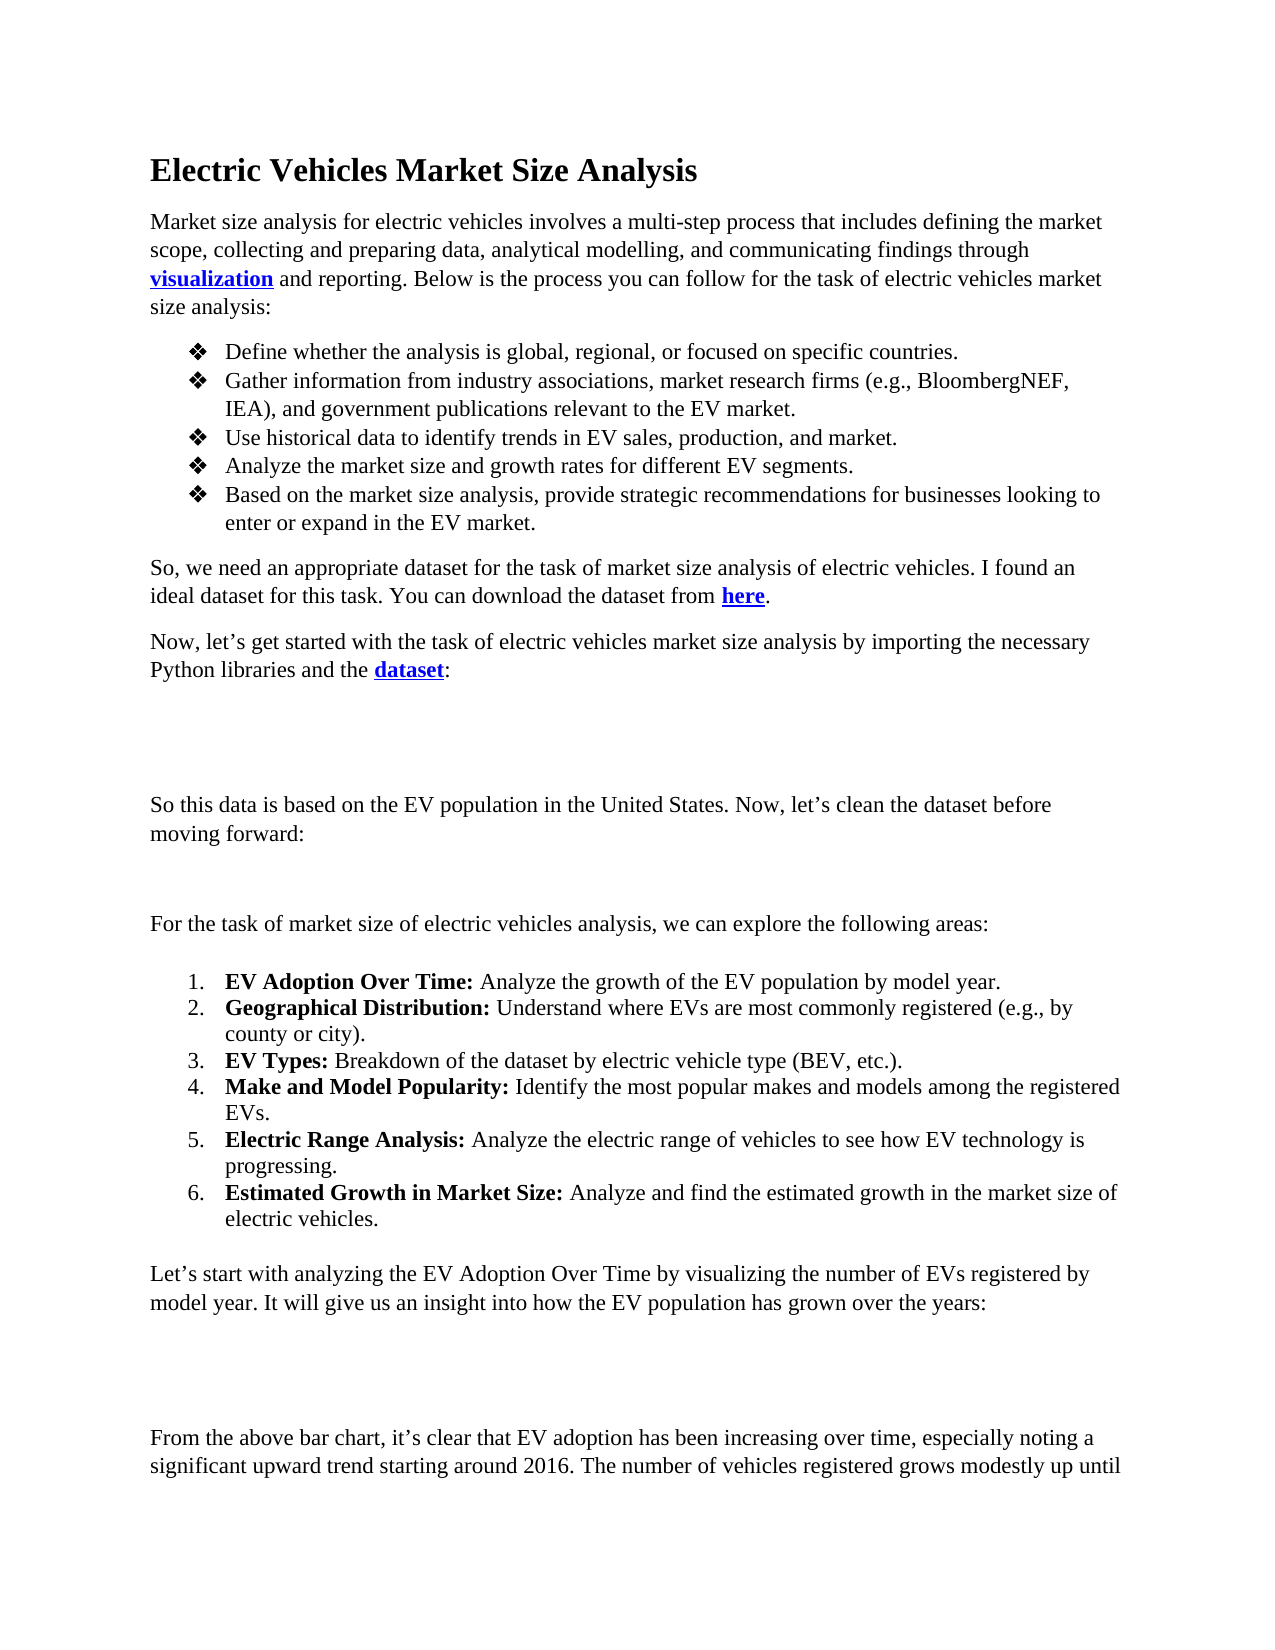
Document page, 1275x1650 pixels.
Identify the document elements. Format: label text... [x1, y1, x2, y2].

text Market size analysis for electric vehicles involves a multi-step process that includes defining the market scope, collecting and preparing data, analytical modelling, and communicating findings through visualization and reporting. Below is the process you can follow for the task of electric vehicles market size analysis: [150, 208, 1125, 320]
list EV Adoption Over Time: Analyze the growth of the EV population by model year. [187, 968, 1125, 994]
list Estimated Growth in Market Size: Analyze and find the estimated growth in the market size of electric vehicles. [187, 1178, 1125, 1231]
list Make and Model Popularity: Identify the most popular makes and models among the registered EVs. [187, 1073, 1125, 1126]
list Electric Range Analysis: Analyze the electric range of vehicles to see how EV technology is progressing. [187, 1126, 1125, 1178]
list Analyze the market size and growth rates for different EV segments. [187, 452, 1125, 478]
list EV Types: Breakdown of the dataset by electric vehicle type (BEV, etc.). [187, 1047, 1125, 1073]
text Let’s start with analyzing the EV Adoption Over Time by visualizing the number of EVs registered by model year. It will give us an insight into how the EV population has grown over the years: [150, 1260, 1125, 1315]
text For the task of market size of electric vehicles analysis, we can explore the following areas: [150, 910, 1125, 936]
text So, we need an appropriate dataset for the task of market size analysis of electric vehicles. I found an ideal dataset for this task. You can download the dataset from here. [150, 554, 1125, 609]
list Based on the market size analysis, provide strategic recommendations for businesses looking to enter or expand in the EV market. [187, 481, 1125, 535]
list Define whether the analysis is global, regional, or focused on specific countries. [187, 338, 1125, 365]
list Geographical Distribution: Understand where EVs are most commonly registered (e.g., by county or city). [187, 994, 1125, 1047]
list Use historical data to identify trends in EV sales, production, and market. [187, 424, 1125, 450]
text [150, 1424, 1125, 1479]
text Now, let’s get started with the task of electric vehicles market size analysis by importing the necessary Python libraries and the dataset: [150, 628, 1125, 682]
text Electric Vehicles Market Size Analysis [150, 150, 1125, 188]
text So this data is based on the EV population in the United States. Now, let’s clean the dataset before moving forward: [150, 791, 1125, 846]
list Gather information from industry associations, market research firms (e.g., BloombergNEF, IEA), and government publications relevant to the EV market. [187, 367, 1125, 422]
